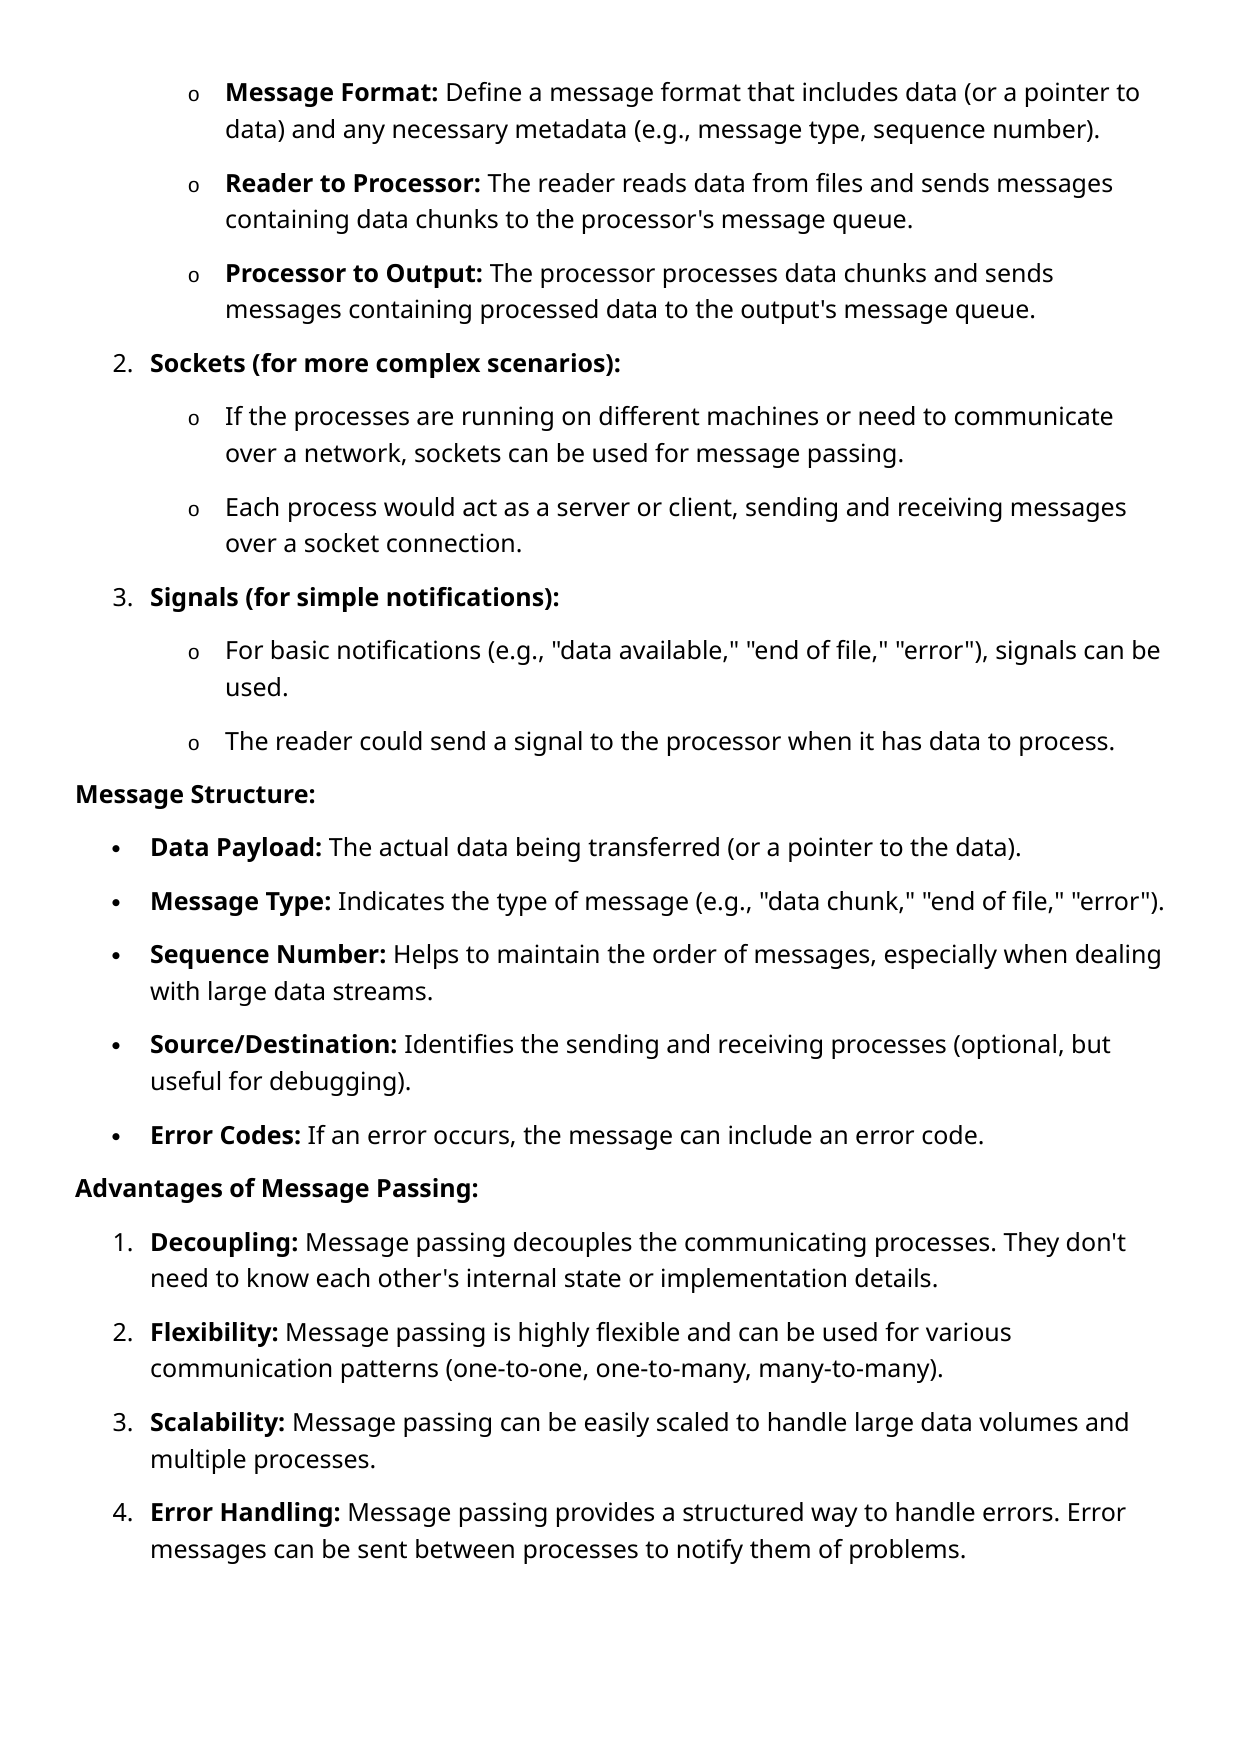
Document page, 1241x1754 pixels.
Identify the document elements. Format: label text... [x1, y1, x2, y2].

list Sockets (for more complex scenarios): [112, 346, 1165, 380]
list Scalability: Message passing can be easily scaled to handle large data volumes and multiple processes. [112, 1404, 1165, 1475]
list Source/Destination: Identifies the sending and receiving processes (optional, but useful for debugging). [112, 1027, 1165, 1098]
list Decoupling: Message passing decouples the communicating processes. They don't need to know each other's internal state or implementation details. [112, 1224, 1165, 1295]
list Each process would act as a server or client, sending and receiving messages over a socket connection. [187, 489, 1165, 560]
list Data Payload: The actual data being transferred (or a pointer to the data). [112, 830, 1165, 864]
text Message Structure: [75, 777, 1165, 811]
list Message Type: Indicates the type of message (e.g., "data chunk," "end of file," "error"). [112, 883, 1165, 917]
list For basic notifications (e.g., "data available," "end of file," "error"), signals can be used. [187, 633, 1165, 704]
list Signals (for simple notifications): [112, 579, 1165, 613]
list Flexibility: Message passing is highly flexible and can be used for various communication patterns (one-to-one, one-to-many, many-to-many). [112, 1314, 1165, 1385]
list Error Codes: If an error occurs, the message can include an error code. [112, 1117, 1165, 1151]
list Reader to Processor: The reader reads data from files and sends messages containing data chunks to the processor's message queue. [187, 165, 1165, 236]
text Advantages of Message Passing: [75, 1171, 1165, 1205]
list If the processes are running on different machines or need to communicate over a network, sockets can be used for message passing. [187, 399, 1165, 470]
list Sequence Number: Helps to maintain the order of messages, especially when dealing with large data streams. [112, 937, 1165, 1008]
list Processor to Output: The processor processes data chunks and sends messages containing processed data to the output's message queue. [187, 255, 1165, 326]
list The reader could send a signal to the processor when it has data to process. [187, 723, 1165, 757]
list Message Format: Define a message format that includes data (or a pointer to data) and any necessary metadata (e.g., message type, sequence number). [187, 75, 1165, 146]
list Error Handling: Message passing provides a structured way to handle errors. Error messages can be sent between processes to notify them of problems. [112, 1495, 1165, 1566]
